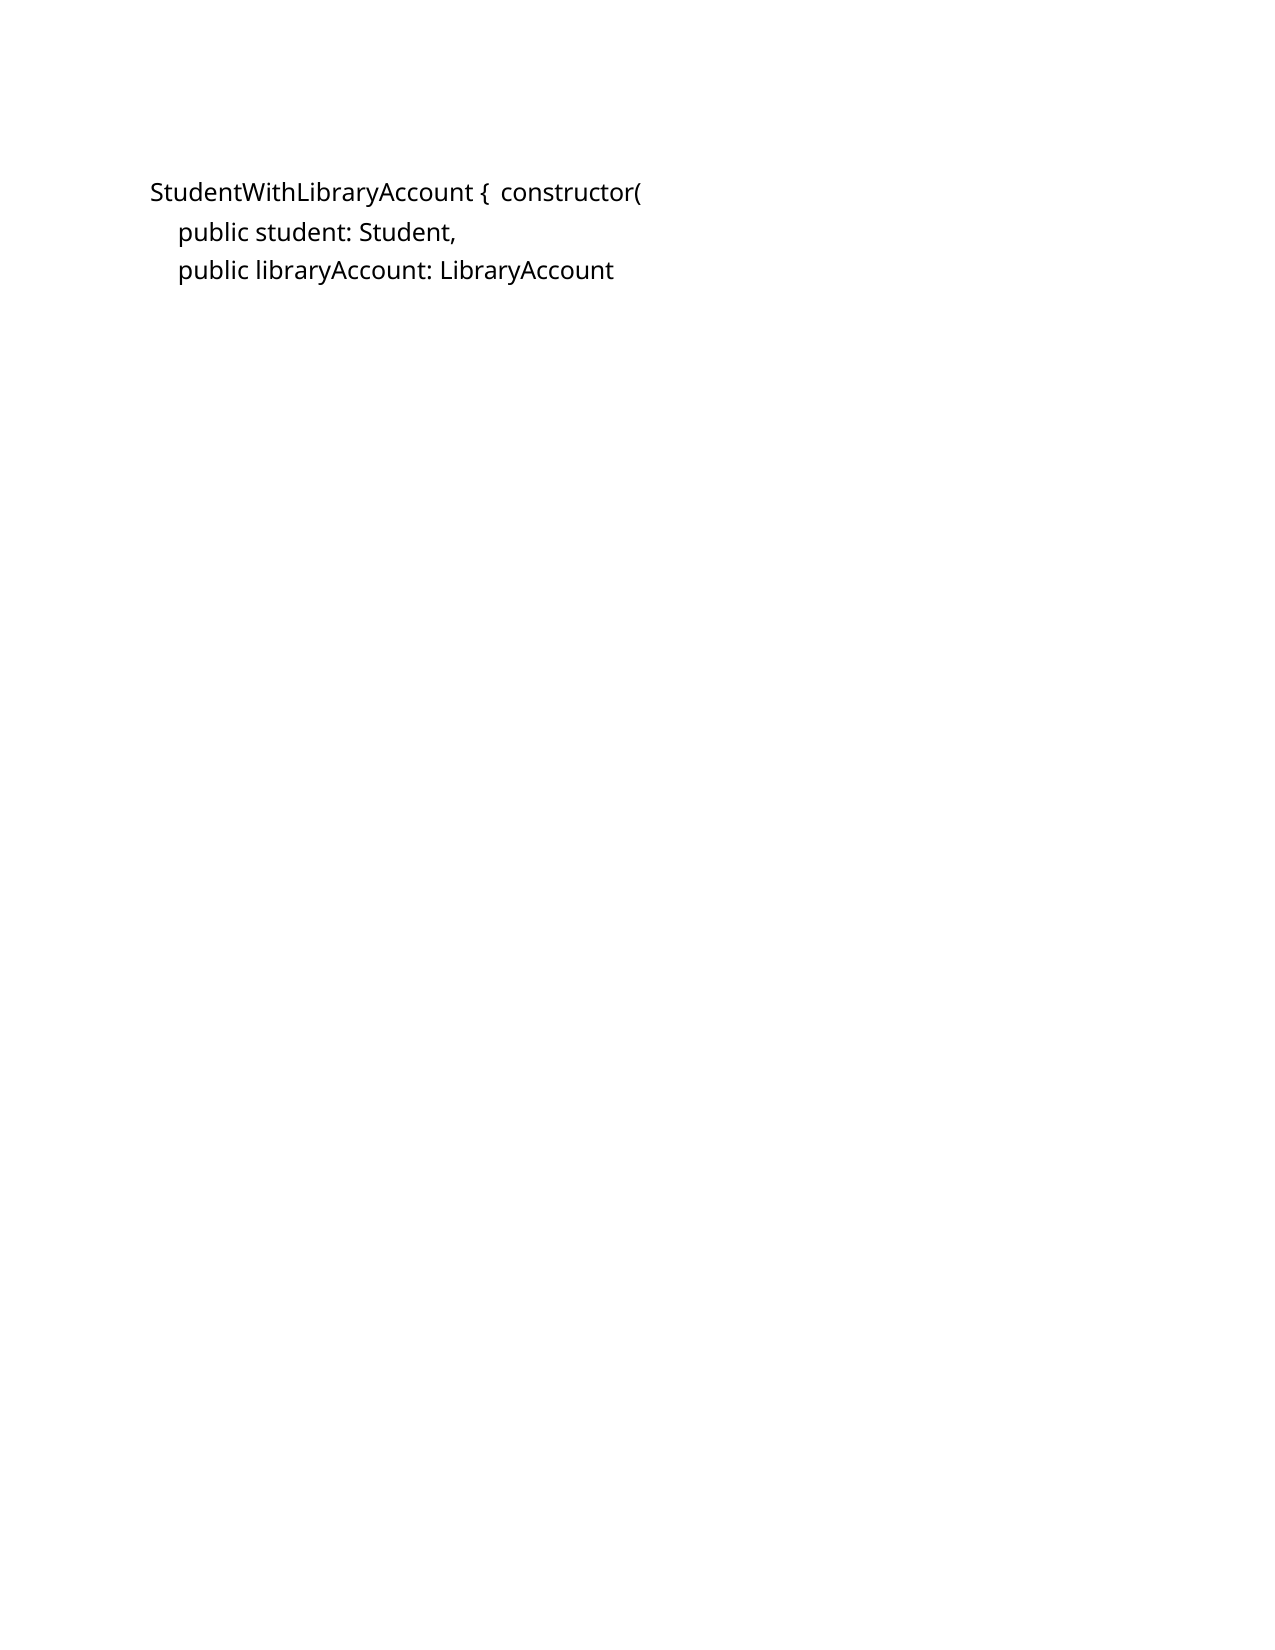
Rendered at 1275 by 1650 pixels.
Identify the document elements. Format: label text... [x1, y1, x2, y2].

text public libraryAccount: LibraryAccount [178, 252, 1162, 287]
text public student: Student, [178, 214, 1162, 248]
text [150, 175, 664, 209]
